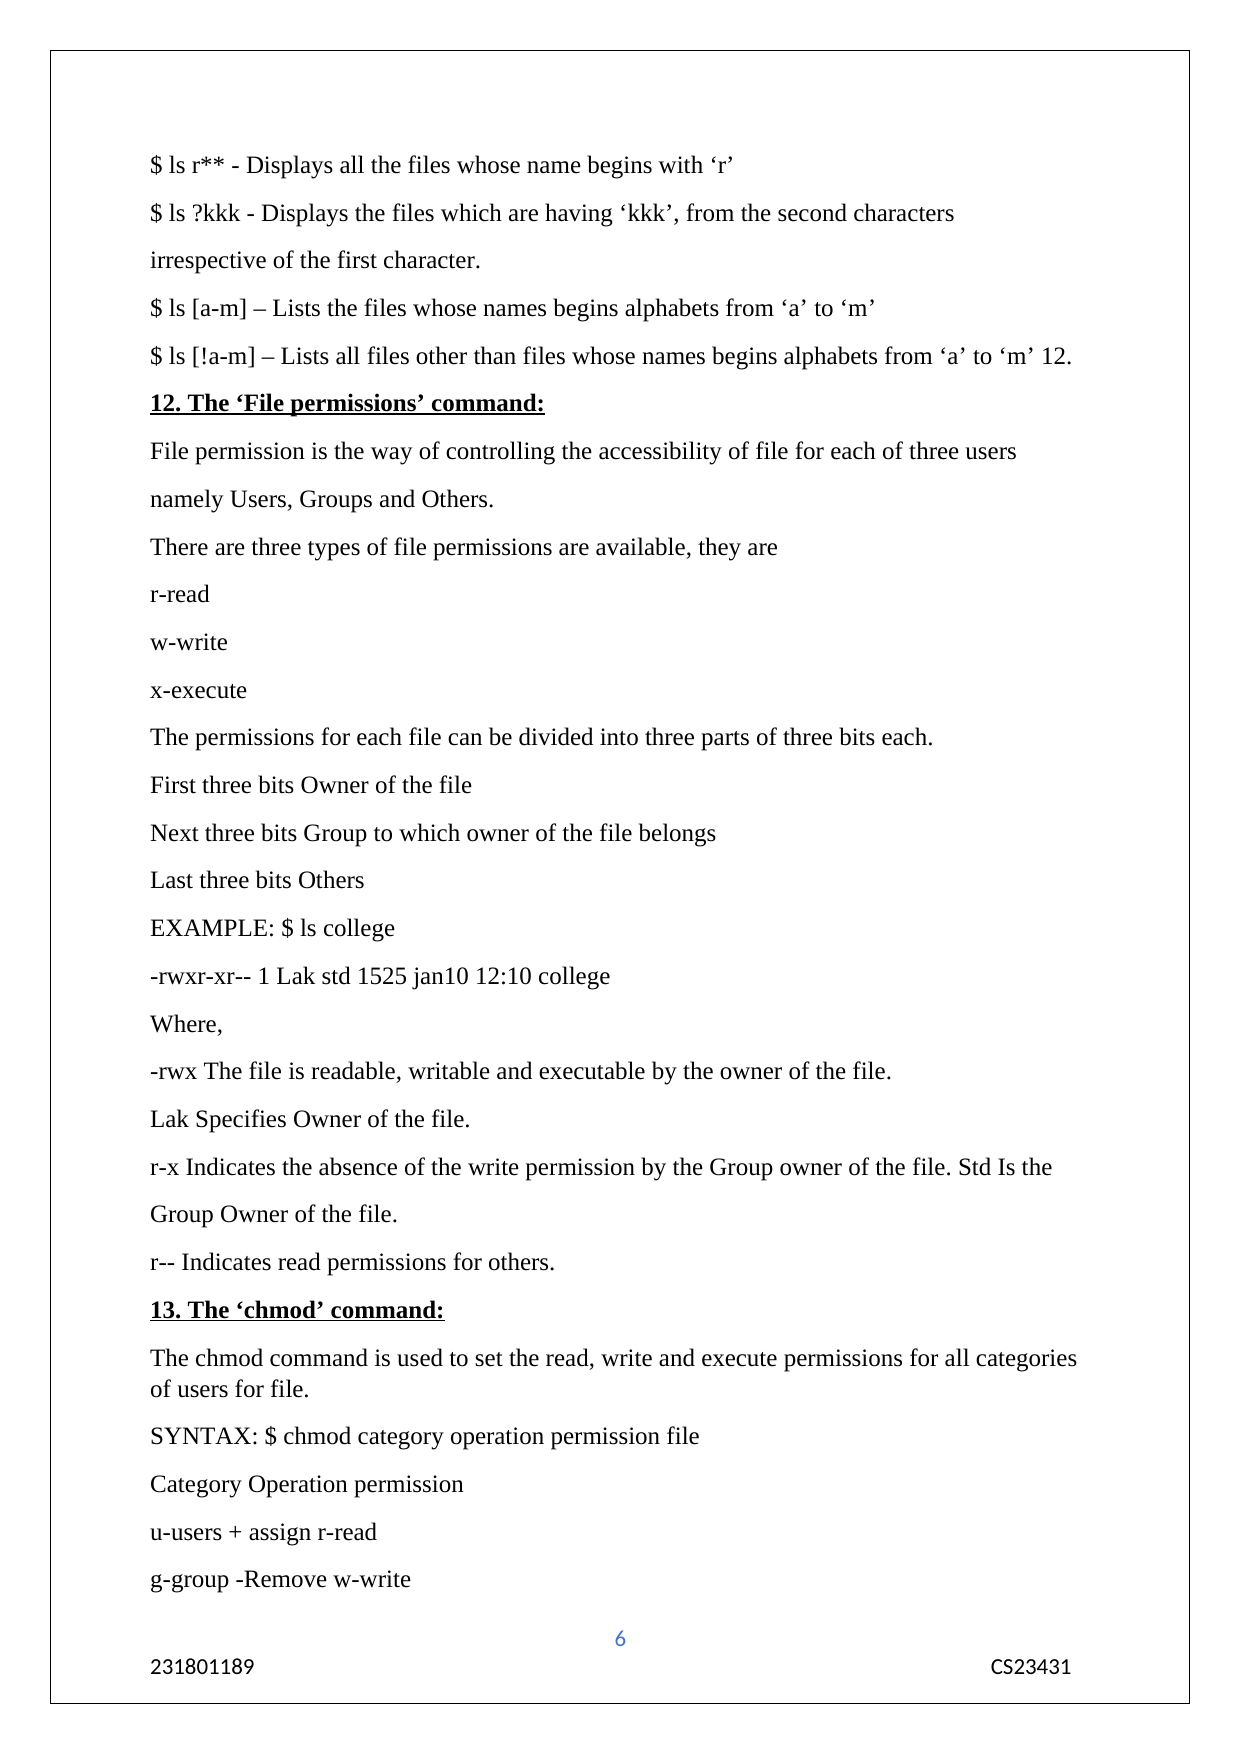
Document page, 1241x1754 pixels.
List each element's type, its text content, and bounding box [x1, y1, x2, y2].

text $ ls ?kkk - Displays the files which are having ‘kkk’, from the second characters [150, 198, 1090, 226]
text r-read [150, 579, 1090, 608]
text Last three bits Others [150, 866, 1090, 894]
text The permissions for each file can be divided into three parts of three bits each. [150, 722, 1090, 751]
text x-execute [150, 675, 1090, 703]
text There are three types of file permissions are available, they are [150, 532, 1090, 560]
text Next three bits Group to which owner of the file belongs [150, 818, 1090, 847]
text -rwxr-xr-- 1 Lak std 1525 jan10 12:10 college [150, 961, 1090, 990]
text Where, [150, 1009, 1090, 1037]
text $ ls [a-m] – Lists the files whose names begins alphabets from ‘a’ to ‘m’ [150, 293, 1090, 322]
text r-- Indicates read permissions for others. [150, 1247, 1090, 1276]
text irrespective of the first character. [150, 245, 1090, 274]
text $ ls r** - Displays all the files whose name begins with ‘r’ [150, 150, 1090, 179]
text $ ls [!a-m] – Lists all files other than files whose names begins alphabets from ‘a’ to ‘m’ 12. [150, 341, 1090, 369]
text File permission is the way of controlling the accessibility of file for each of three users [150, 436, 1090, 465]
text Group Owner of the file. [150, 1199, 1090, 1228]
text The chmod command is used to set the read, write and execute permissions for all categories of users for file. [150, 1343, 1090, 1402]
text EXAMPLE: $ ls college [150, 913, 1090, 942]
text 12. The ‘File permissions’ command: [150, 388, 1090, 417]
text g-group -Remove w-write [150, 1564, 1090, 1593]
text Lak Specifies Owner of the file. [150, 1104, 1090, 1133]
text r-x Indicates the absence of the write permission by the Group owner of the file. Std Is the [150, 1152, 1090, 1181]
text Category Operation permission [150, 1469, 1090, 1498]
text -rwx The file is readable, writable and executable by the owner of the file. [150, 1056, 1090, 1085]
text 13. The ‘chmod’ command: [150, 1295, 1090, 1324]
text u-users + assign r-read [150, 1517, 1090, 1546]
text w-write [150, 627, 1090, 656]
text SYNTAX: $ chmod category operation permission file [150, 1421, 1090, 1450]
text First three bits Owner of the file [150, 770, 1090, 799]
text namely Users, Groups and Others. [150, 484, 1090, 513]
